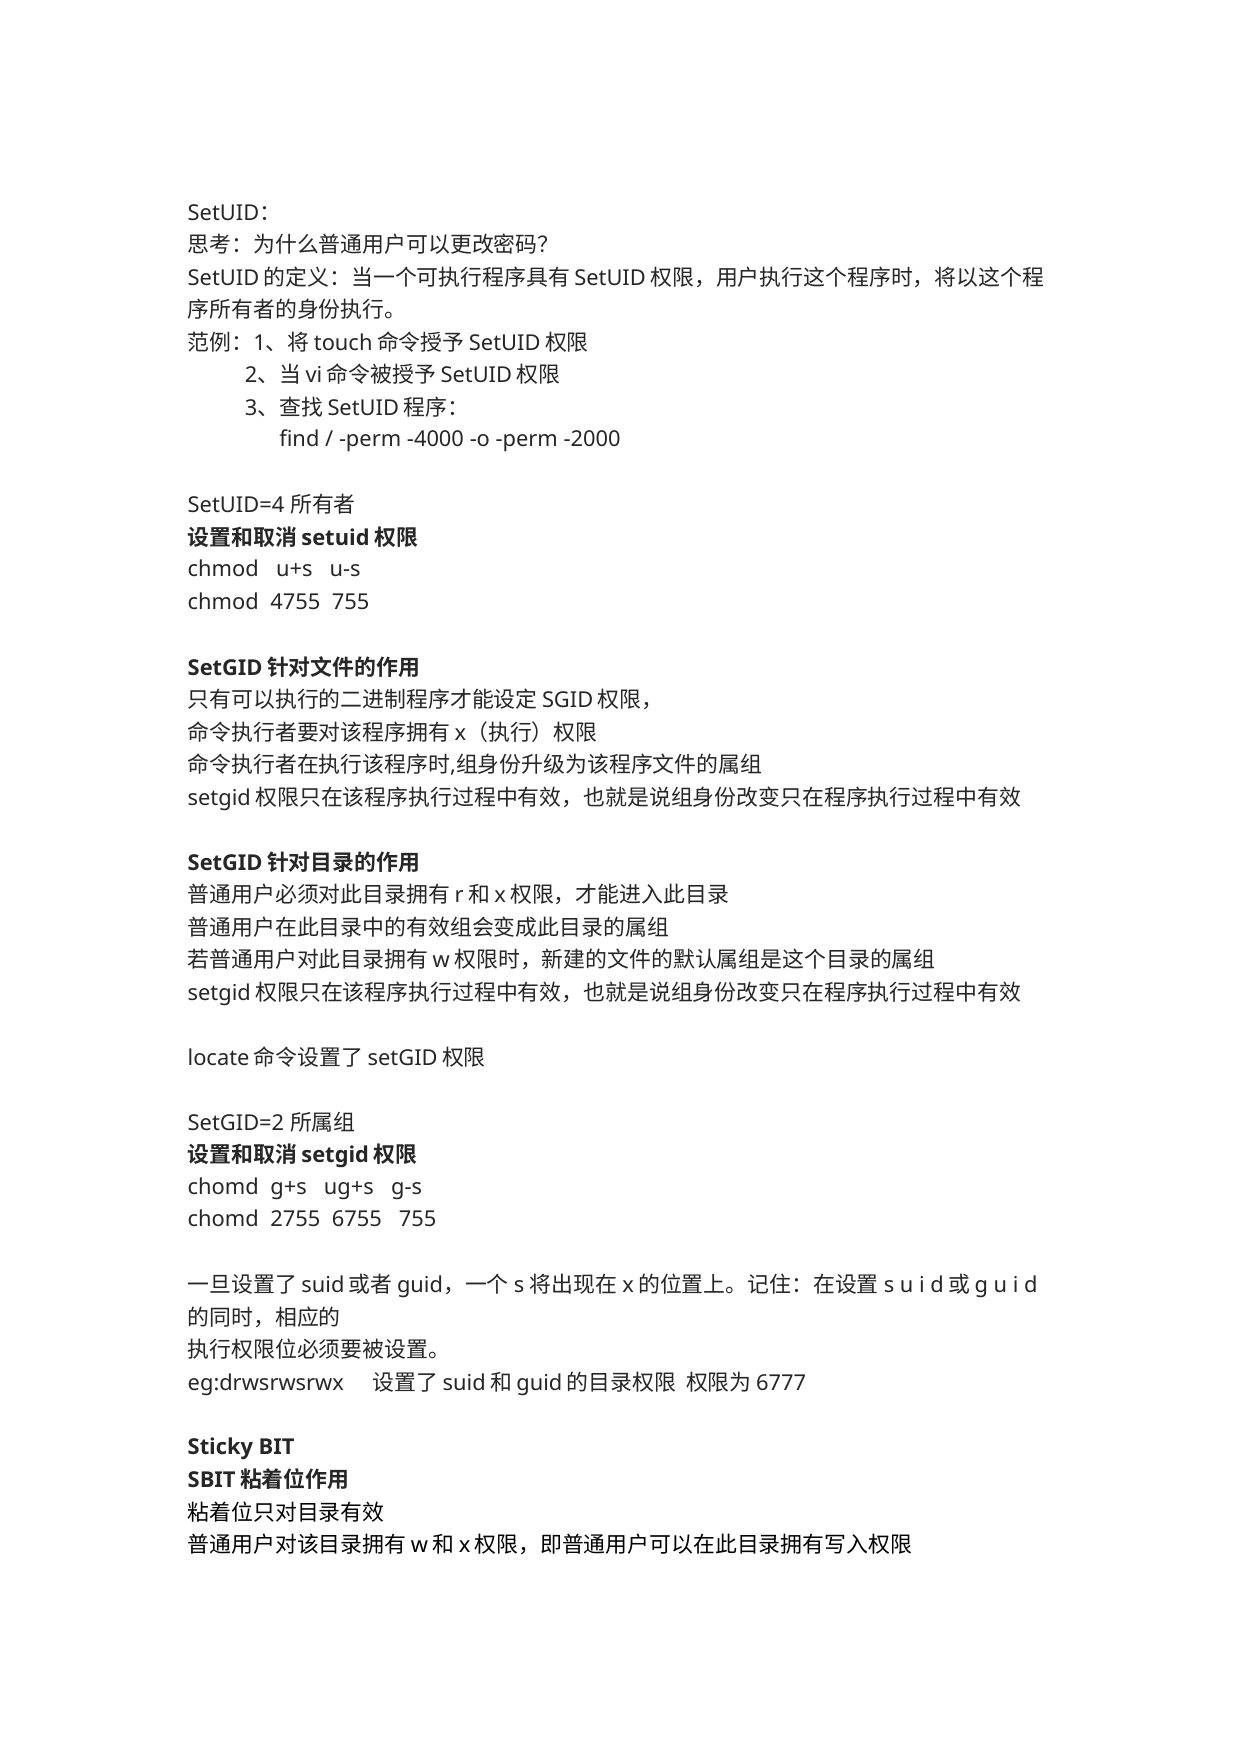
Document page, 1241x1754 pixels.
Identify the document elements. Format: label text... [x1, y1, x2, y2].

text 设置和取消setuid权限 [187, 519, 1053, 552]
text 命令执行者在执行该程序时,组身份升级为该程序文件的属组 [187, 747, 1053, 779]
text find / -perm -4000 -o -perm -2000 [187, 422, 1053, 454]
text 普通用户必须对此目录拥有r和x权限，才能进入此目录 [187, 877, 1053, 909]
text 思考：为什么普通用户可以更改密码？ [187, 227, 1053, 259]
text 只有可以执行的二进制程序才能设定SGID权限， [187, 682, 1053, 714]
text 粘着位只对目录有效 [187, 1494, 1053, 1527]
text chomd 2755 6755 755 [187, 1202, 1053, 1234]
text SBIT粘着位作用 [187, 1462, 1053, 1494]
text 命令执行者要对该程序拥有x（执行）权限 [187, 714, 1053, 747]
text 设置和取消setgid权限 [187, 1137, 1053, 1169]
text eg:drwsrwsrwx 设置了suid和guid的目录权限 权限为6777 [187, 1364, 1053, 1397]
text setgid权限只在该程序执行过程中有效，也就是说组身份改变只在程序执行过程中有效 [187, 779, 1053, 812]
text 执行权限位必须要被设置。 [187, 1332, 1053, 1364]
text SetUID： [187, 194, 1053, 227]
text SetGID针对文件的作用 [187, 649, 1053, 682]
text 3、查找SetUID程序： [187, 389, 1053, 422]
text Sticky BIT [187, 1429, 1053, 1462]
text chmod 4755 755 [187, 584, 1053, 617]
text chmod u+s u-s [187, 552, 1053, 584]
text 若普通用户对此目录拥有w权限时，新建的文件的默认属组是这个目录的属组 [187, 942, 1053, 974]
text SetUID=4 所有者 [187, 487, 1053, 519]
text SetGID=2 所属组 [187, 1104, 1053, 1137]
text 范例：1、将touch命令授予SetUID权限 [187, 324, 1053, 357]
text SetUID的定义：当一个可执行程序具有SetUID权限，用户执行这个程序时，将以这个程序所有者的身份执行。 [187, 259, 1053, 324]
text setgid权限只在该程序执行过程中有效，也就是说组身份改变只在程序执行过程中有效 [187, 974, 1053, 1007]
text chomd g+s ug+s g-s [187, 1169, 1053, 1202]
text locate命令设置了setGID权限 [187, 1039, 1053, 1072]
text 普通用户在此目录中的有效组会变成此目录的属组 [187, 909, 1053, 942]
text 一旦设置了suid或者guid，一个 s 将出现在 x的位置上。记住：在设置 s u i d或g u i d的同时，相应的 [187, 1267, 1053, 1332]
text 2、当vi命令被授予SetUID权限 [187, 357, 1053, 389]
text SetGID针对目录的作用 [187, 844, 1053, 877]
text 普通用户对该目录拥有w和x权限，即普通用户可以在此目录拥有写入权限 [187, 1527, 1053, 1559]
